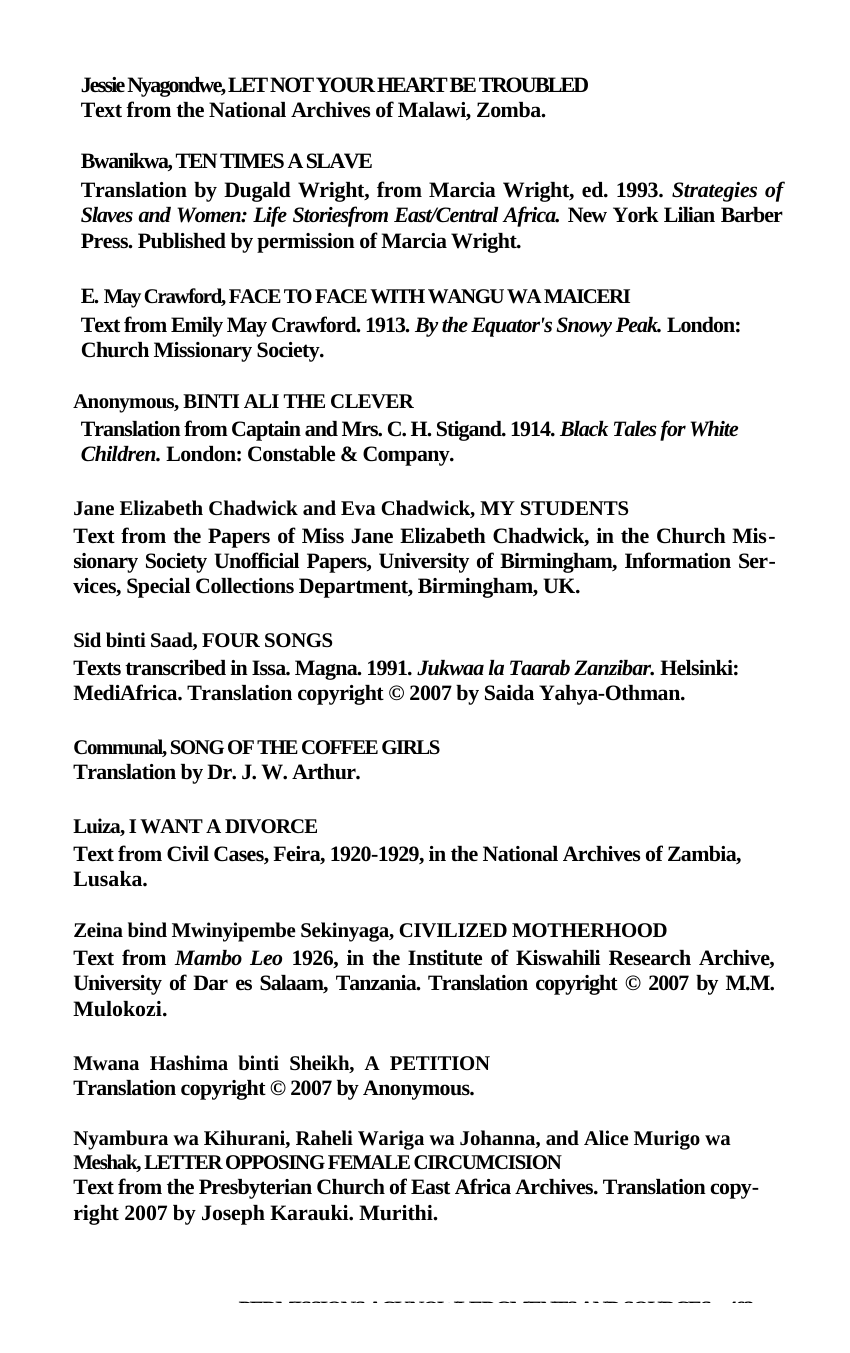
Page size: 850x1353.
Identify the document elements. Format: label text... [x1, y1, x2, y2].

text Sid binti Saad, FOUR SONGS [73, 628, 783, 652]
text E. May Crawford, FACE TO FACE WITH WANGU WA MAICERI [81, 283, 783, 308]
text Nyambura wa Kihurani, Raheli Wariga wa Johanna, and Alice Murigo wa Meshak, LETTER OPPOSING FEMALE CIRCUMCISION [73, 1126, 775, 1174]
text Text from Civil Cases, Feira, 1920-1929, in the National Archives of Zambia, Lusaka. [73, 841, 775, 891]
text Translation by Dugald Wright, from Marcia Wright, ed. 1993. Strategies of Slaves and Women: Life Storiesfrom East/Central Africa. New York Lilian Barber Press. Published by permission of Marcia Wright. [81, 177, 783, 253]
text Text from the Papers of Miss Jane Elizabeth Chadwick, in the Church Missionary Society Unofficial Papers, University of Birmingham, Information Services, Special Collections Department, Birmingham, UK. [73, 523, 775, 598]
text Text from Mambo Leo 1926, in the Institute of Kiswahili Research Archive, University of Dar es Salaam, Tanzania. Translation copyright © 2007 by M.M. Mulokozi. [73, 945, 775, 1021]
text Bwanikwa, TEN TIMES A SLAVE [81, 148, 783, 173]
text Communal, SONG OF THE COFFEE GIRLS Translation by Dr. J. W. Arthur. [73, 735, 460, 784]
text Texts transcribed in Issa. Magna. 1991. Jukwaa la Taarab Zanzibar. Helsinki: MediAfrica. Translation copyright © 2007 by Saida Yahya-Othman. [73, 655, 775, 705]
text Mwana Hashima binti Sheikh, A PETITION Translation copyright © 2007 by Anonymous. [73, 1051, 490, 1100]
text Jessie Nyagondwe, LET NOT YOUR HEART BE TROUBLED Text from the National Archives of Malawi, Zomba. [81, 72, 610, 122]
text Anonymous, BINTI ALI THE CLEVER [73, 388, 783, 413]
text Luiza, I WANT A DIVORCE [73, 814, 783, 838]
text Jane Elizabeth Chadwick and Eva Chadwick, MY STUDENTS [73, 496, 783, 520]
text Zeina bind Mwinyipembe Sekinyaga, CIVILIZED MOTHERHOOD [73, 917, 783, 942]
text Translation from Captain and Mrs. C. H. Stigand. 1914. Black Tales for White Children. London: Constable & Company. [81, 416, 775, 466]
text Text from Emily May Crawford. 1913. By the Equator's Snowy Peak. London: Church Missionary Society. [81, 312, 775, 362]
text Text from the Presbyterian Church of East Africa Archives. Translation copyright 2007 by Joseph Karauki. Murithi. [73, 1174, 775, 1225]
